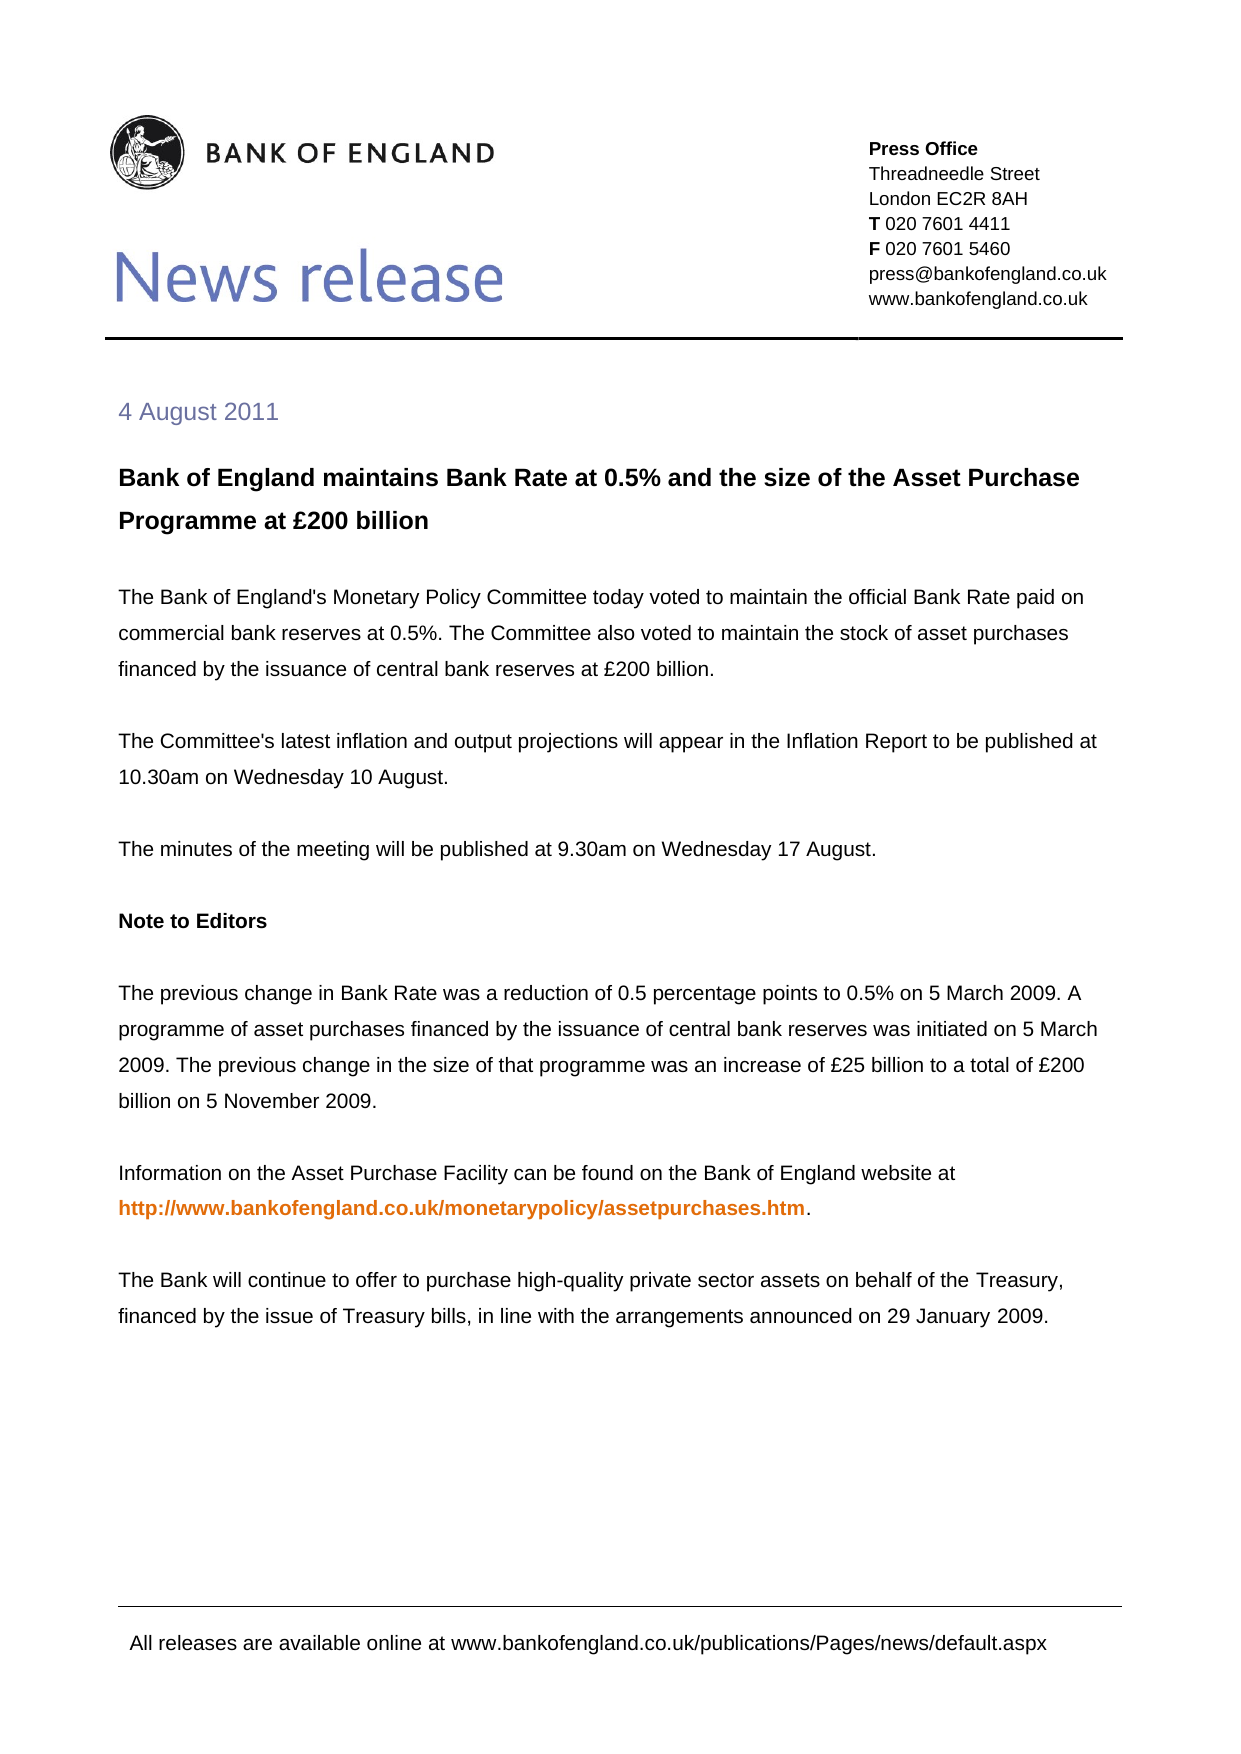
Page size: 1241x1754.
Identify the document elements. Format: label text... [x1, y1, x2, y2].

text http://www.bankofengland.co.uk/monetarypolicy/assetpurchases.htm. [118, 1196, 1117, 1220]
text The previous change in Bank Rate was a reduction of 0.5 percentage points to 0.5% on 5 March 2009. A programme of asset purchases financed by the issuance of central bank reserves was initiated on 5 March 2009. The previous change in the size of that programme was an increase of £25 billion to a total of £200 billion on 5 November 2009. [118, 981, 1117, 1112]
text The Bank of England's Monetary Policy Committee today voted to maintain the official Bank Rate paid on commercial bank reserves at 0.5%. The Committee also voted to maintain the stock of asset purchases financed by the issuance of central bank reserves at £200 billion. [118, 585, 1117, 681]
text Bank of England maintains Bank Rate at 0.5% and the size of the Asset Purchase Programme at £200 billion [118, 463, 1082, 535]
text The Committee's latest inflation and output projections will appear in the Inflation Report to be published at 10.30am on Wednesday 10 August. [118, 729, 1117, 789]
text The minutes of the meeting will be published at 9.30am on Wednesday 17 August. [118, 837, 1117, 861]
text F 020 7601 5460 [868, 237, 1117, 259]
subtitle Note to Editors [118, 908, 1117, 932]
text The Bank will continue to offer to purchase high-quality private sector assets on behalf of the Treasury, financed by the issue of Treasury bills, in line with the arrangements announced on 29 January 2009. [118, 1268, 1117, 1328]
picture [110, 115, 503, 302]
text 4 August 2011 [118, 397, 1117, 426]
text press@bankofengland.co.uk www.bankofengland.co.uk [868, 262, 1108, 309]
text All releases are available online at www.bankofengland.co.uk/publications/Pages/news/default.aspx [129, 1630, 1117, 1654]
text Press Office Threadneedle Street London EC2R 8AH T 020 7601 4411 [868, 138, 1040, 234]
text Information on the Asset Purchase Facility can be found on the Bank of England website at [118, 1160, 1117, 1184]
